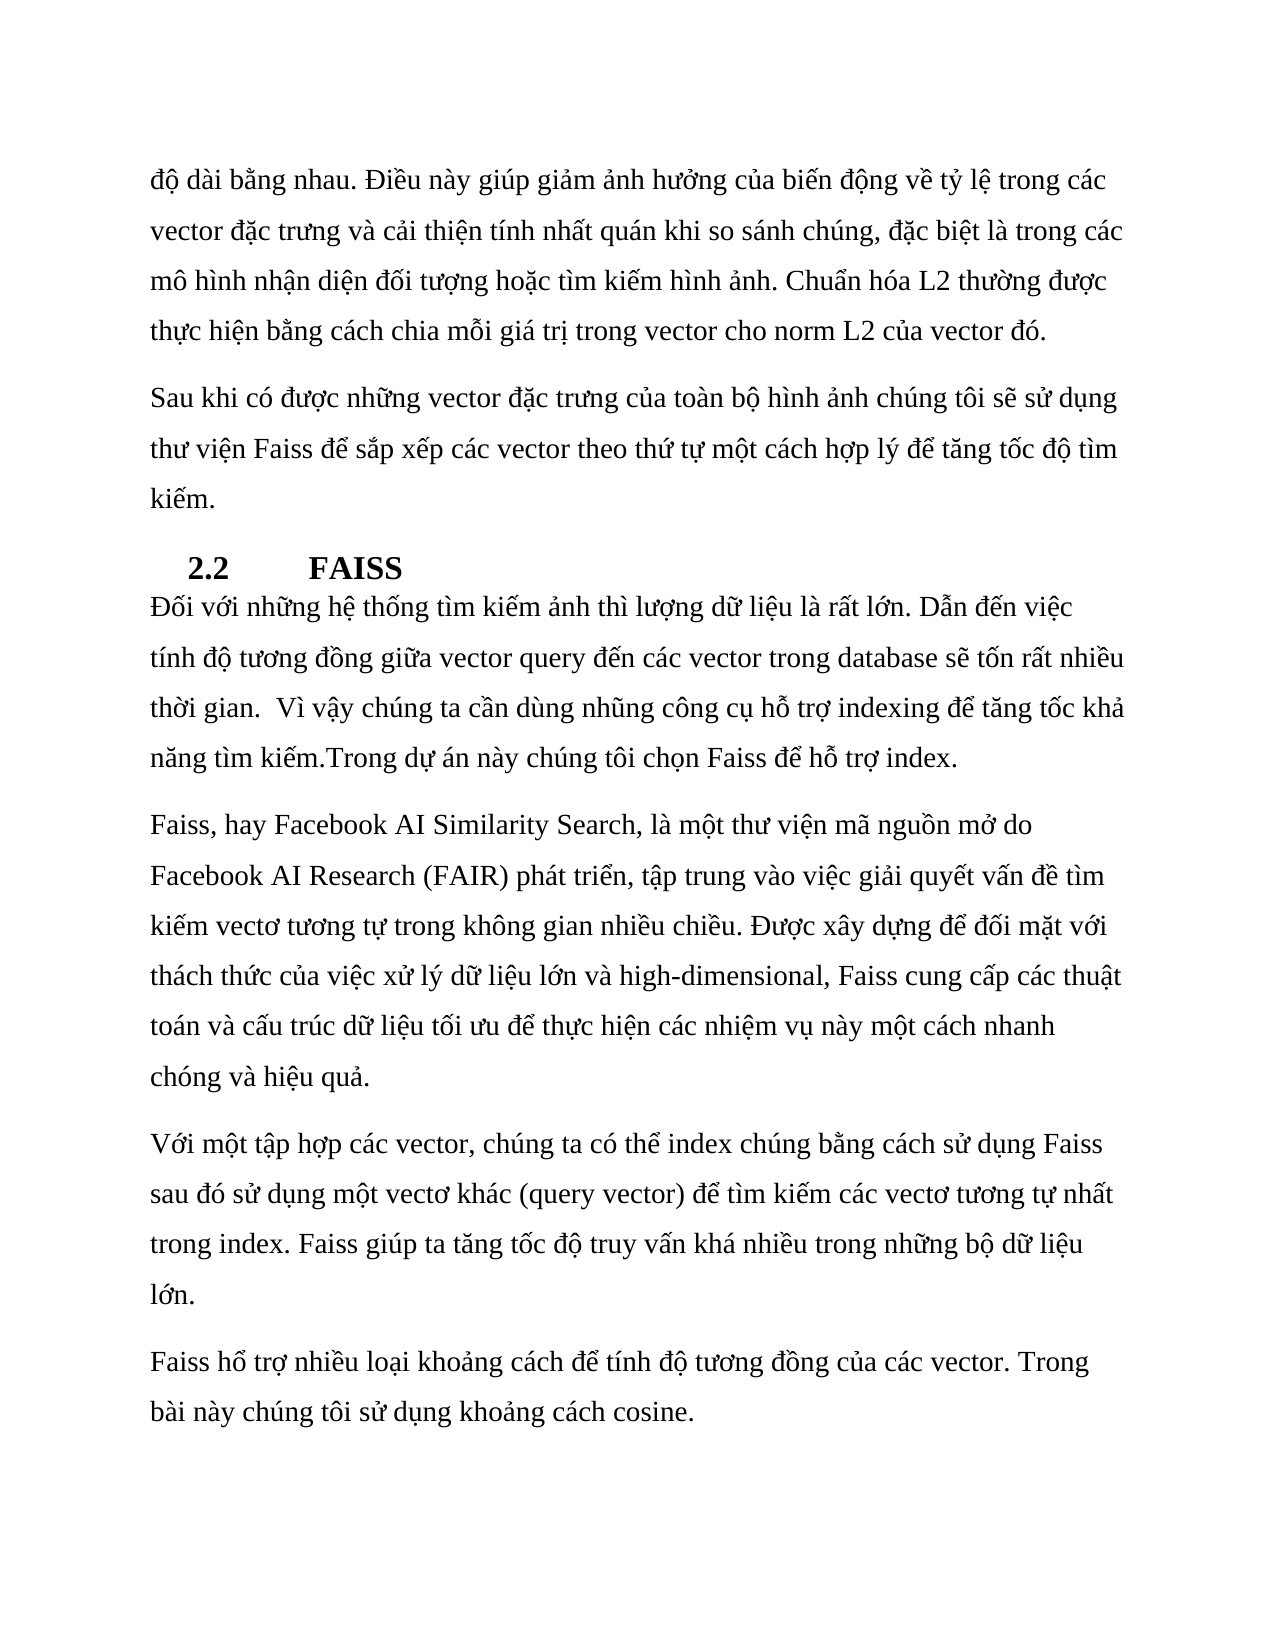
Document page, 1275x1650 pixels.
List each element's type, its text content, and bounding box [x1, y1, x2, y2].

text Faiss, hay Facebook AI Similarity Search, là một thư viện mã nguồn mở do Facebook AI Research (FAIR) phát triển, tập trung vào việc giải quyết vấn đề tìm kiếm vectơ tương tự trong không gian nhiều chiều. Được xây dựng để đối mặt với thách thức của việc xử lý dữ liệu lớn và high-dimensional, Faiss cung cấp các thuật toán và cấu trúc dữ liệu tối ưu để thực hiện các nhiệm vụ này một cách nhanh chóng và hiệu quả. [150, 807, 1125, 1092]
text Với một tập hợp các vector, chúng ta có thể index chúng bằng cách sử dụng Faiss sau đó sử dụng một vectơ khác (query vector) để tìm kiếm các vectơ tương tự nhất trong index. Faiss giúp ta tăng tốc độ truy vấn khá nhiều trong những bộ dữ liệu lớn. [150, 1126, 1125, 1310]
subtitle FAISS [187, 548, 1125, 586]
text Đối với những hệ thống tìm kiếm ảnh thì lượng dữ liệu là rất lớn. Dẫn đến việc tính độ tương đồng giữa vector query đến các vector trong database sẽ tốn rất nhiều thời gian. Vì vậy chúng ta cần dùng nhũng công cụ hỗ trợ indexing để tăng tốc khả năng tìm kiếm.Trong dự án này chúng tôi chọn Faiss để hỗ trợ index. [150, 589, 1125, 774]
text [150, 162, 1125, 347]
text Sau khi có được những vector đặc trưng của toàn bộ hình ảnh chúng tôi sẽ sử dụng thư viện Faiss để sắp xếp các vector theo thứ tự một cách hợp lý để tăng tốc độ tìm kiếm. [150, 380, 1125, 514]
text Faiss hổ trợ nhiều loại khoảng cách để tính độ tương đồng của các vector. Trong bài này chúng tôi sử dụng khoảng cách cosine. [150, 1344, 1125, 1428]
